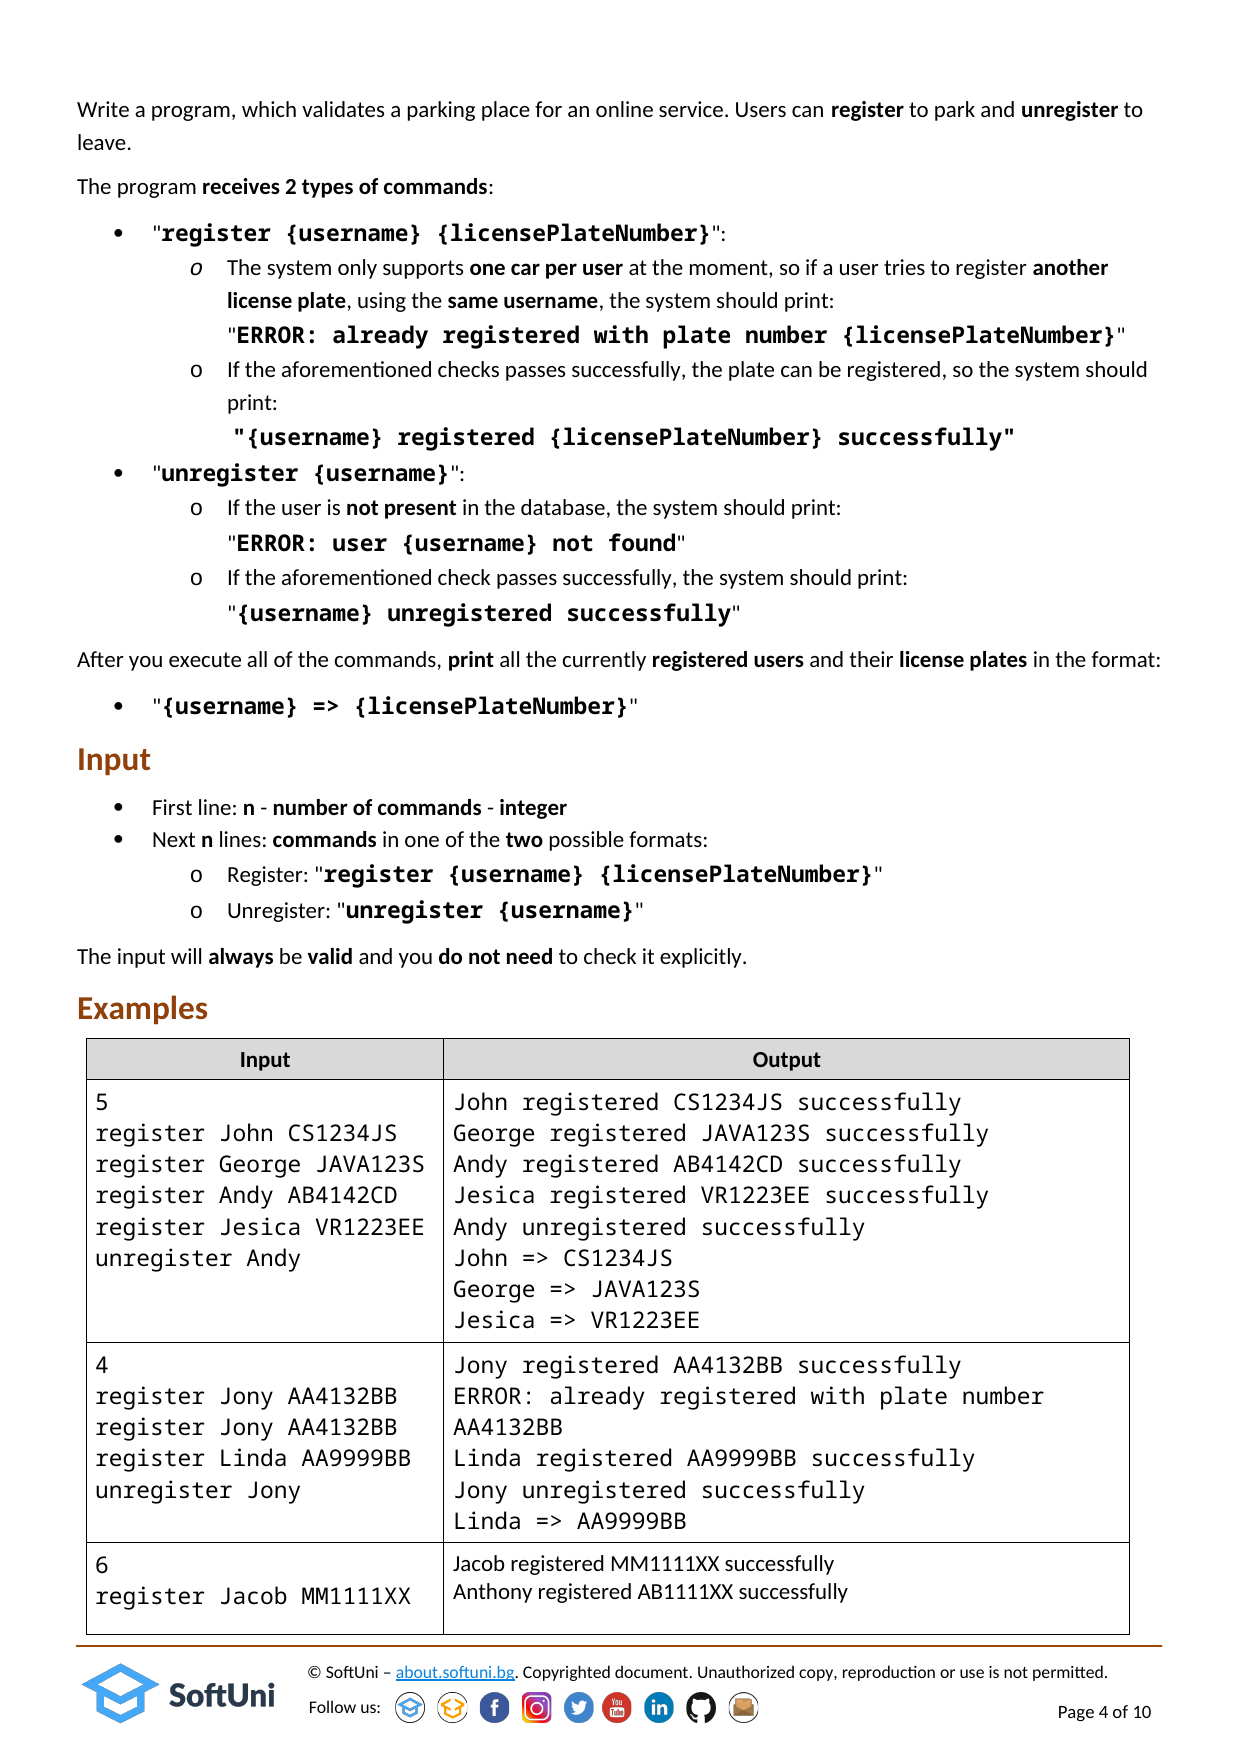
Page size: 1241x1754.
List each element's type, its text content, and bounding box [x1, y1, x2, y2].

table_header Input [87, 1039, 443, 1079]
text Write a program, which validates a parking place for an online service. Users can register to park and unregister to leave. [77, 95, 1163, 156]
list The system only supports one car per user at the moment, so if a user tries to register another license plate, using the same username, the system should print: "ERROR: already registered with plate number {licensePlateNumber}" [189, 253, 1163, 350]
subtitle Input [77, 738, 1163, 779]
picture [437, 1692, 468, 1723]
list Unregister: "unregister {username}" [189, 893, 1163, 925]
picture [665, 1714, 674, 1723]
text After you execute all of the commands, print all the currently registered users and their license plates in the format: [77, 645, 1163, 673]
picture [728, 1692, 759, 1723]
list "unregister {username}": [114, 457, 1163, 488]
picture [522, 1692, 552, 1723]
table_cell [87, 1543, 443, 1634]
list If the aforementioned check passes successfully, the system should print: "{username} unregistered successfully" [189, 563, 1163, 628]
subtitle Examples [77, 987, 1163, 1027]
list "{username} => {licensePlateNumber}" [114, 689, 1163, 721]
picture [75, 1658, 281, 1729]
list "register {username} {licensePlateNumber}": [114, 217, 1163, 248]
picture [665, 1692, 674, 1701]
picture [395, 1692, 425, 1723]
picture [658, 1705, 667, 1714]
table_cell John registered CS1234JS successfully George registered JAVA123S successfully Andy registered AB4142CD successfully Jesica registered VR1223EE successfully Andy unregistered successfully John => CS1234JS George => JAVA123S Jesica => VR1223EE [444, 1080, 1129, 1342]
list Next n lines: commands in one of the two possible formats: [114, 825, 1163, 853]
picture [644, 1692, 653, 1701]
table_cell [444, 1543, 1129, 1634]
list If the user is not present in the database, the system should print: "ERROR: user {username} not found" [189, 493, 1163, 558]
table_cell 5 register John CS1234JS register George JAVA123S register Andy AB4142CD register Jesica VR1223EE unregister Andy [87, 1080, 443, 1342]
text The input will always be valid and you do not need to check it explicitly. [77, 942, 1163, 970]
list If the aforementioned checks passes successfully, the plate can be registered, so the system should print: "{username} registered {licensePlateNumber} successfully" [189, 355, 1163, 452]
picture [602, 1692, 632, 1723]
table_cell 4 register Jony AA4132BB register Jony AA4132BB register Linda AA9999BB unregister Jony [87, 1343, 443, 1542]
table_cell Jony registered AA4132BB successfully ERROR: already registered with plate number AA4132BB Linda registered AA9999BB successfully Jony unregistered successfully Linda => AA9999BB [444, 1343, 1129, 1542]
table_header Output [444, 1039, 1129, 1079]
picture [479, 1692, 510, 1723]
picture [564, 1692, 594, 1723]
picture [644, 1714, 653, 1723]
picture [686, 1692, 716, 1723]
text The program receives 2 types of commands: [77, 172, 1163, 200]
list First line: n - number of commands - integer [114, 793, 1163, 821]
list Register: "register {username} {licensePlateNumber}" [189, 857, 1163, 889]
